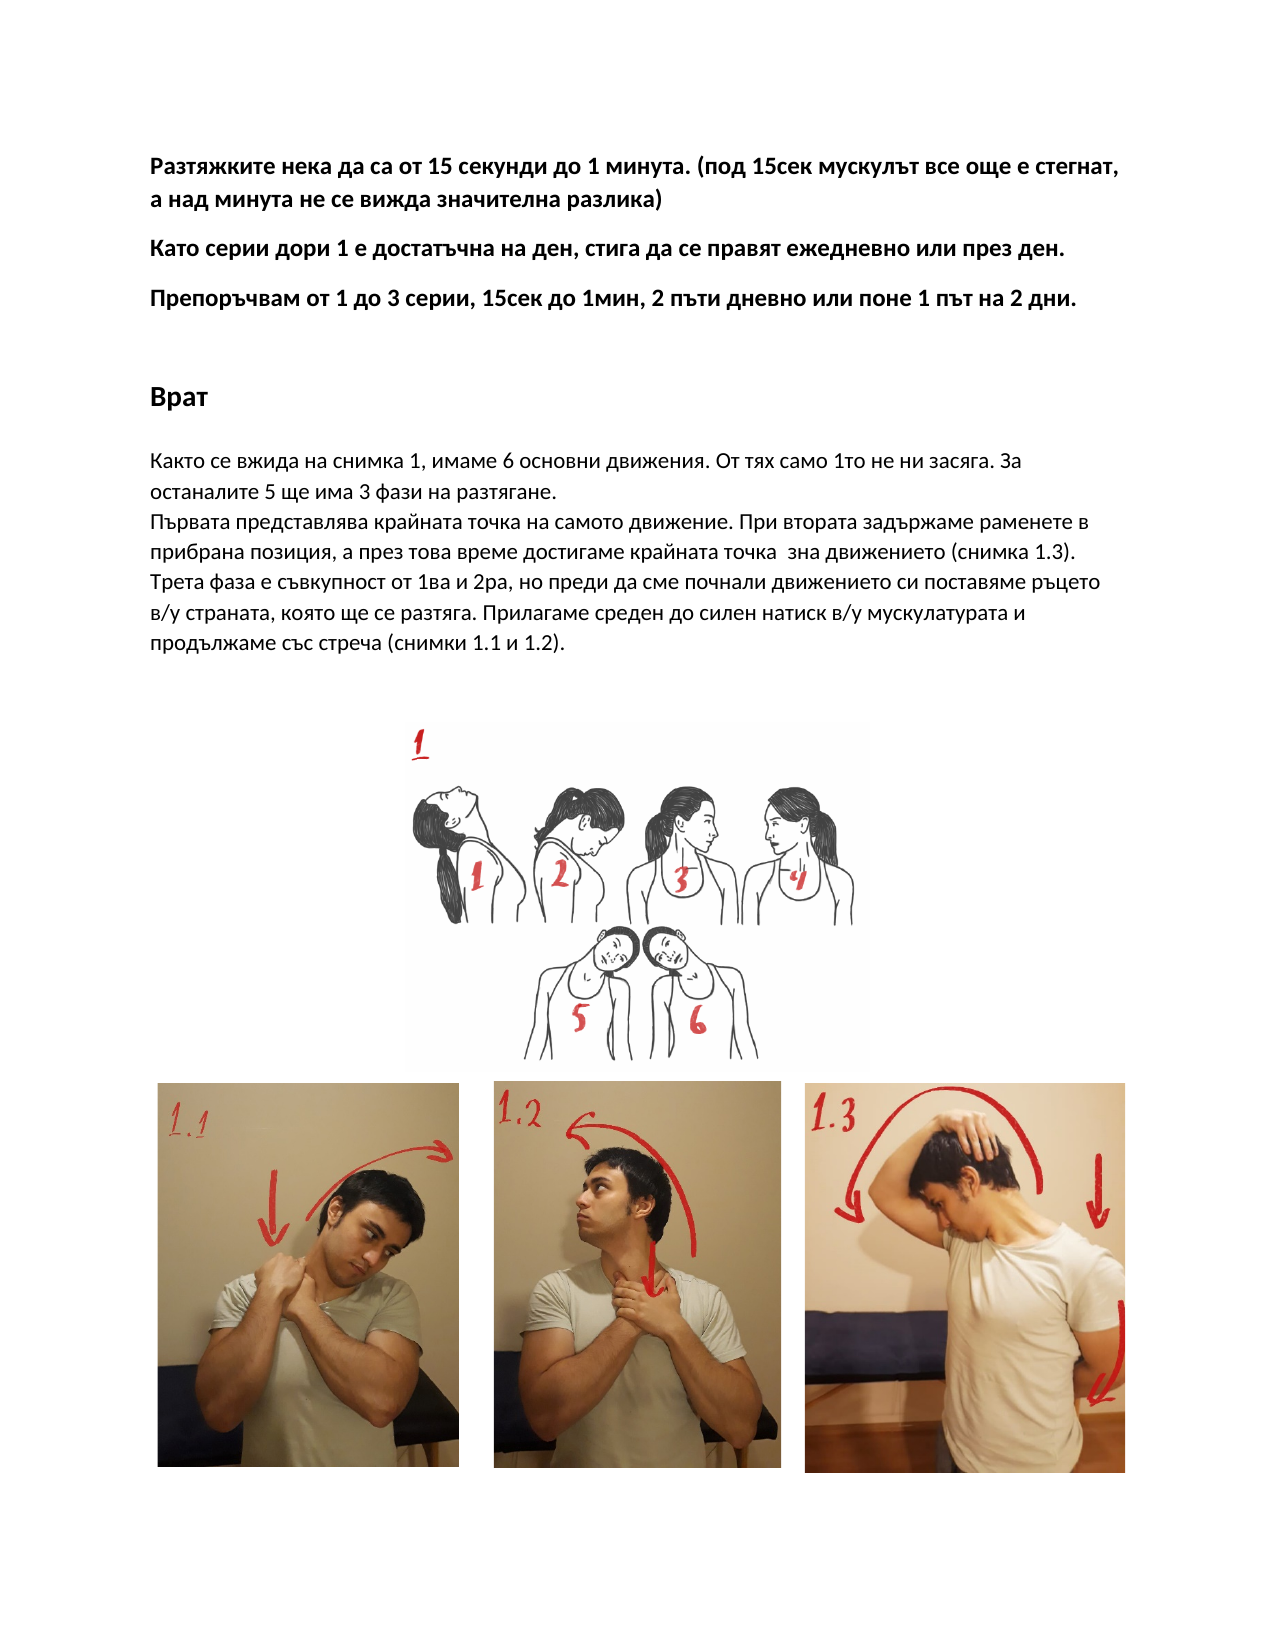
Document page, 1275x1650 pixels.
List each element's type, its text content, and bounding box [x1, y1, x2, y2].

text Разтяжките нека да са от 15 секунди до 1 минута. (под 15сек мускулът все още е стегнат, а над минута не се вижда значителна разлика) [150, 150, 1125, 213]
text Като серии дори 1 е достатъчна на ден, стига да се правят ежедневно или през ден. [150, 232, 1125, 263]
picture [157, 1083, 459, 1467]
picture [493, 1081, 782, 1468]
text Препоръчвам от 1 до 3 серии, 15сек до 1мин, 2 пъти дневно или поне 1 път на 2 дни. [150, 282, 1125, 313]
picture [804, 1083, 1125, 1473]
text Врат Както се вжида на снимка 1, имаме 6 основни движения. От тях само 1то не ни засяга. За останалите 5 ще има 3 фази на разтягане. Първата представлява крайната точка на самото движение. При втората задържаме раменете в прибрана позиция, а през това време достигаме крайната точка зна движението (снимка 1.3). Трета фаза е съвкупност от 1ва и 2ра, но преди да сме почнали движението си поставяме ръцето в/у страната, която ще се разтяга. Прилагаме среден до силен натиск в/у мускулатурата и продължаме със стреча (снимки 1.1 и 1.2). [150, 378, 1125, 656]
picture [405, 722, 871, 1072]
